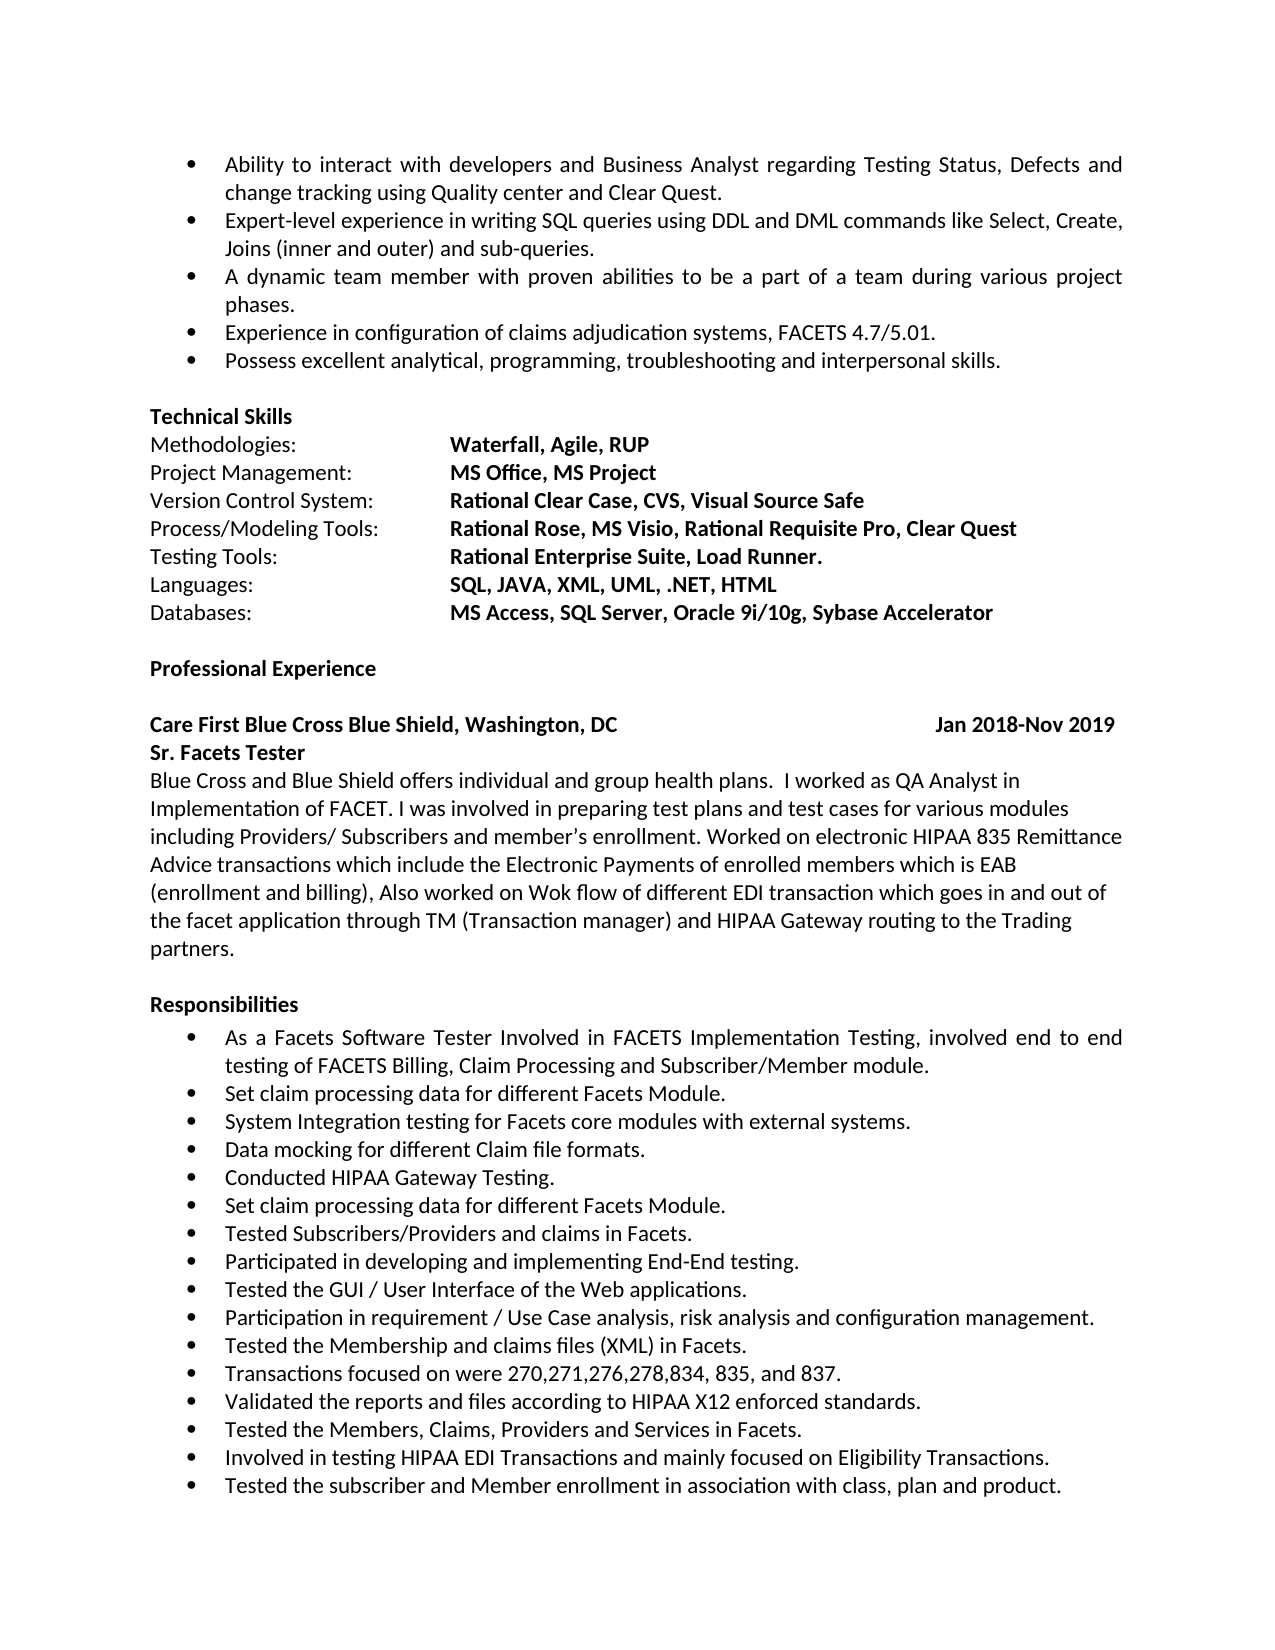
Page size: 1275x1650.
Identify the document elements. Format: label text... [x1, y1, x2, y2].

list Experience in configuration of claims adjudication systems, FACETS 4.7/5.01. [187, 318, 1125, 346]
list Participated in developing and implementing End-End testing. [187, 1247, 1125, 1275]
text Care First Blue Cross Blue Shield, Washington, DC Jan 2018-Nov 2019 [150, 710, 1125, 738]
list Transactions focused on were 270,271,276,278,834, 835, and 837. [187, 1359, 1125, 1387]
text Version Control System: Rational Clear Case, CVS, Visual Source Safe [150, 486, 1125, 514]
text Responsibilities [150, 991, 1125, 1019]
text Technical Skills [150, 402, 1125, 430]
text Sr. Facets Tester [150, 738, 1125, 766]
list Tested the Membership and claims files (XML) in Facets. [187, 1331, 1125, 1359]
list Tested the GUI / User Interface of the Web applications. [187, 1275, 1125, 1303]
text Project Management: MS Office, MS Project [150, 458, 1125, 486]
list Validated the reports and files according to HIPAA X12 enforced standards. [187, 1387, 1125, 1415]
text Process/Modeling Tools: Rational Rose, MS Visio, Rational Requisite Pro, Clear Quest [150, 514, 1125, 542]
text Databases: MS Access, SQL Server, Oracle 9i/10g, Sybase Accelerator [150, 598, 1125, 626]
text Testing Tools: Rational Enterprise Suite, Load Runner. [150, 542, 1125, 570]
list Tested the subscriber and Member enrollment in association with class, plan and product. [187, 1471, 1125, 1499]
text Professional Experience [150, 654, 1125, 682]
list A dynamic team member with proven abilities to be a part of a team during various project phases. [187, 262, 1125, 318]
list Expert-level experience in writing SQL queries using DDL and DML commands like Select, Create, Joins (inner and outer) and sub-queries. [187, 206, 1125, 262]
list Conducted HIPAA Gateway Testing. [187, 1163, 1125, 1191]
text Blue Cross and Blue Shield offers individual and group health plans. I worked as QA Analyst in Implementation of FACET. I was involved in preparing test plans and test cases for various modules including Providers/ Subscribers and member’s enrollment. Worked on electronic HIPAA 835 Remittance Advice transactions which include the Electronic Payments of enrolled members which is EAB (enrollment and billing), Also worked on Wok flow of different EDI transaction which goes in and out of the facet application through TM (Transaction manager) and HIPAA Gateway routing to the Trading partners. [150, 766, 1125, 963]
list Ability to interact with developers and Business Analyst regarding Testing Status, Defects and change tracking using Quality center and Clear Quest. [187, 150, 1125, 206]
text Languages: SQL, JAVA, XML, UML, .NET, HTML [150, 570, 1125, 598]
list As a Facets Software Tester Involved in FACETS Implementation Testing, involved end to end testing of FACETS Billing, Claim Processing and Subscriber/Member module. [187, 1023, 1125, 1079]
text Methodologies: Waterfall, Agile, RUP [150, 430, 1125, 458]
list Set claim processing data for different Facets Module. [187, 1191, 1125, 1219]
list Possess excellent analytical, programming, troubleshooting and interpersonal skills. [187, 346, 1125, 374]
list Tested the Members, Claims, Providers and Services in Facets. [187, 1415, 1125, 1443]
list Data mocking for different Claim file formats. [187, 1135, 1125, 1163]
list System Integration testing for Facets core modules with external systems. [187, 1107, 1125, 1135]
list Participation in requirement / Use Case analysis, risk analysis and configuration management. [187, 1303, 1125, 1331]
list Tested Subscribers/Providers and claims in Facets. [187, 1219, 1125, 1247]
list Involved in testing HIPAA EDI Transactions and mainly focused on Eligibility Transactions. [187, 1443, 1125, 1471]
list Set claim processing data for different Facets Module. [187, 1079, 1125, 1107]
